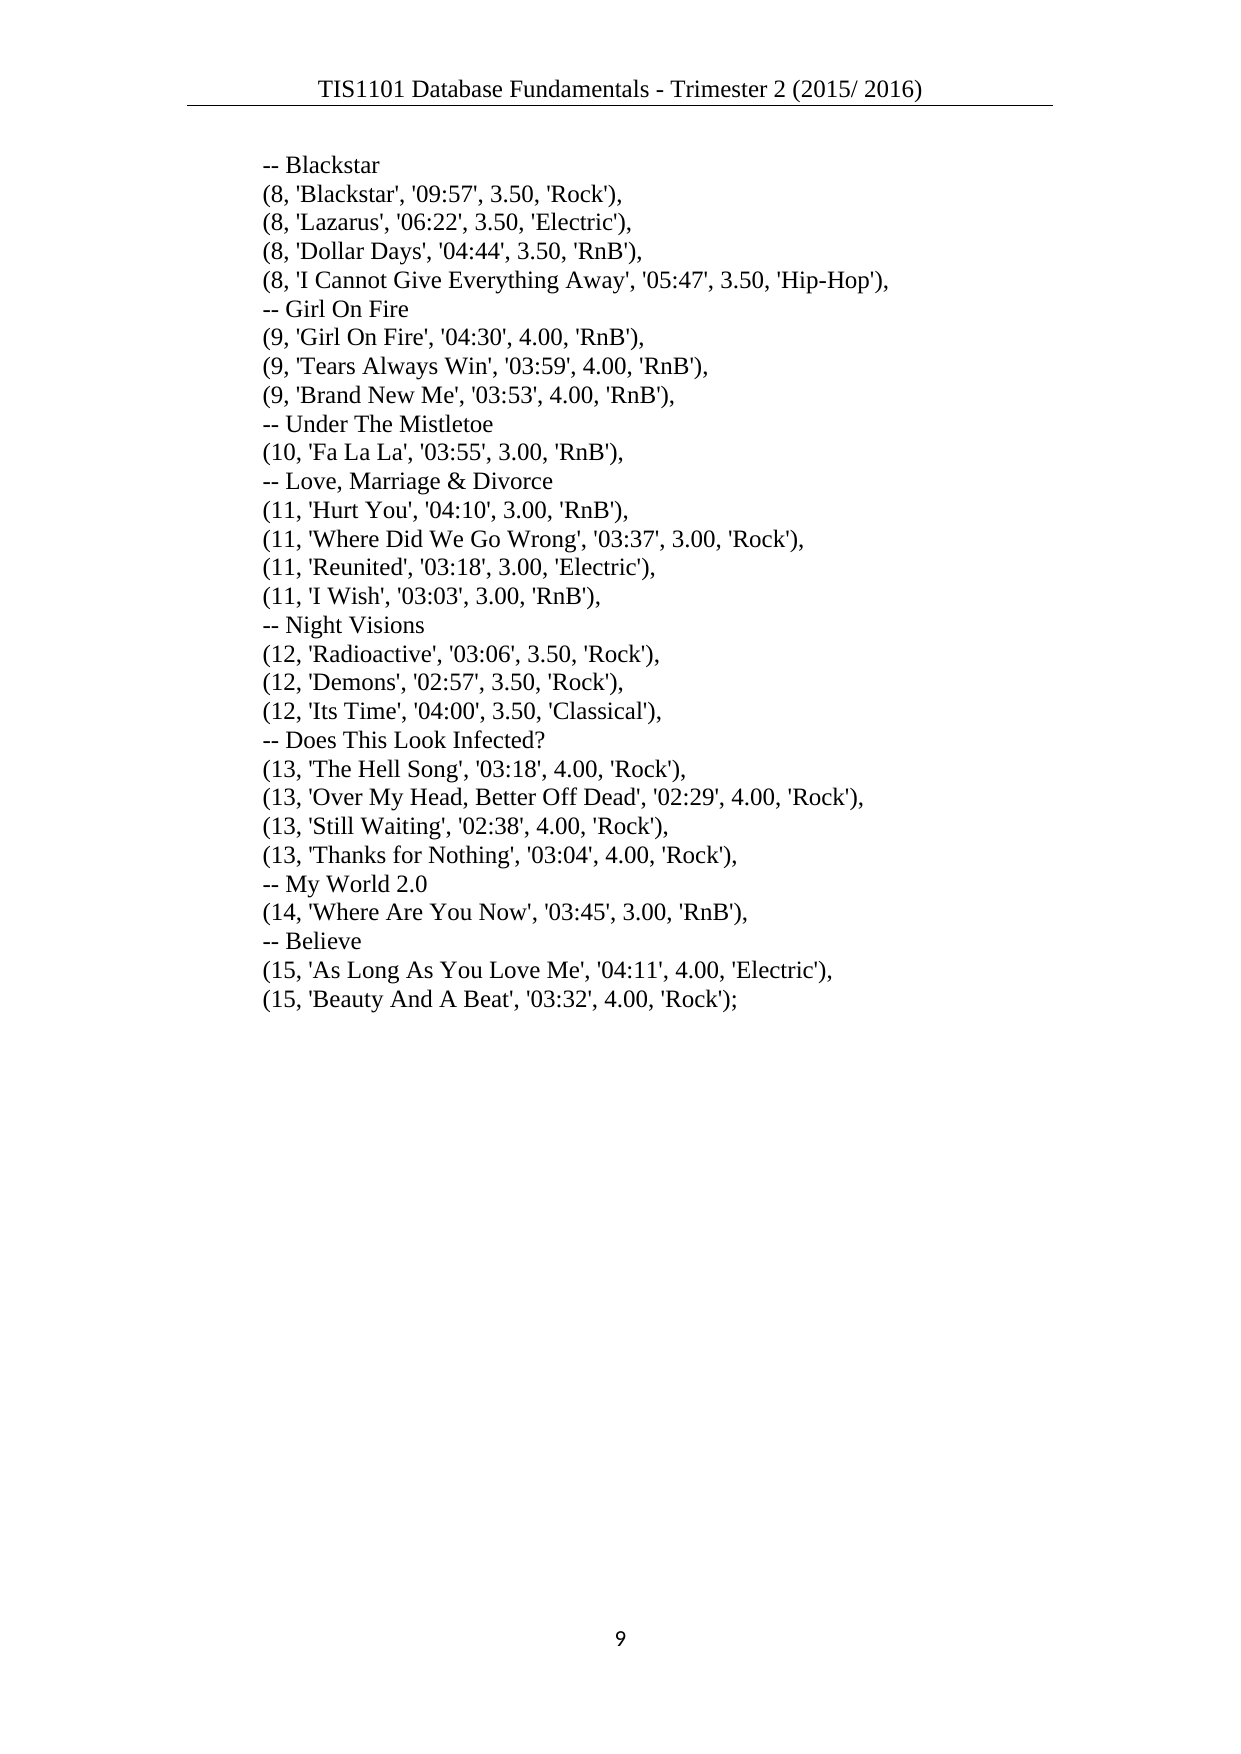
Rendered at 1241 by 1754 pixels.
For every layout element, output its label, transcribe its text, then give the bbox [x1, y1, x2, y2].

text -- Blackstar [187, 150, 1053, 179]
text (13, 'Still Waiting', '02:38', 4.00, 'Rock'), [187, 811, 1053, 840]
text (11, 'Where Did We Go Wrong', '03:37', 3.00, 'Rock'), [187, 524, 1053, 552]
text (8, 'Blackstar', '09:57', 3.50, 'Rock'), [187, 179, 1053, 207]
text (11, 'Hurt You', '04:10', 3.00, 'RnB'), [187, 495, 1053, 524]
text (12, 'Radioactive', '03:06', 3.50, 'Rock'), [187, 639, 1053, 667]
text (13, 'The Hell Song', '03:18', 4.00, 'Rock'), [187, 754, 1053, 782]
text (11, 'I Wish', '03:03', 3.00, 'RnB'), [187, 581, 1053, 610]
text -- Night Visions [187, 610, 1053, 639]
text (11, 'Reunited', '03:18', 3.00, 'Electric'), [187, 552, 1053, 581]
text -- My World 2.0 [187, 869, 1053, 897]
text (13, 'Over My Head, Better Off Dead', '02:29', 4.00, 'Rock'), [187, 782, 1053, 811]
text (14, 'Where Are You Now', '03:45', 3.00, 'RnB'), [187, 897, 1053, 926]
text (8, 'I Cannot Give Everything Away', '05:47', 3.50, 'Hip-Hop'), [187, 265, 1053, 294]
text -- Does This Look Infected? [187, 725, 1053, 754]
text -- Girl On Fire [187, 294, 1053, 322]
text (10, 'Fa La La', '03:55', 3.00, 'RnB'), [187, 437, 1053, 466]
text (13, 'Thanks for Nothing', '03:04', 4.00, 'Rock'), [187, 840, 1053, 869]
text -- Under The Mistletoe [187, 409, 1053, 437]
text (15, 'Beauty And A Beat', '03:32', 4.00, 'Rock'); [187, 984, 1053, 1012]
text -- Love, Marriage & Divorce [187, 466, 1053, 495]
text (12, 'Its Time', '04:00', 3.50, 'Classical'), [187, 696, 1053, 725]
text (8, 'Lazarus', '06:22', 3.50, 'Electric'), [187, 207, 1053, 236]
text (9, 'Tears Always Win', '03:59', 4.00, 'RnB'), [187, 351, 1053, 380]
text (15, 'As Long As You Love Me', '04:11', 4.00, 'Electric'), [187, 955, 1053, 984]
text -- Believe [187, 926, 1053, 955]
text (8, 'Dollar Days', '04:44', 3.50, 'RnB'), [187, 236, 1053, 265]
text (9, 'Girl On Fire', '04:30', 4.00, 'RnB'), [187, 322, 1053, 351]
text (12, 'Demons', '02:57', 3.50, 'Rock'), [187, 667, 1053, 696]
text (9, 'Brand New Me', '03:53', 4.00, 'RnB'), [187, 380, 1053, 409]
